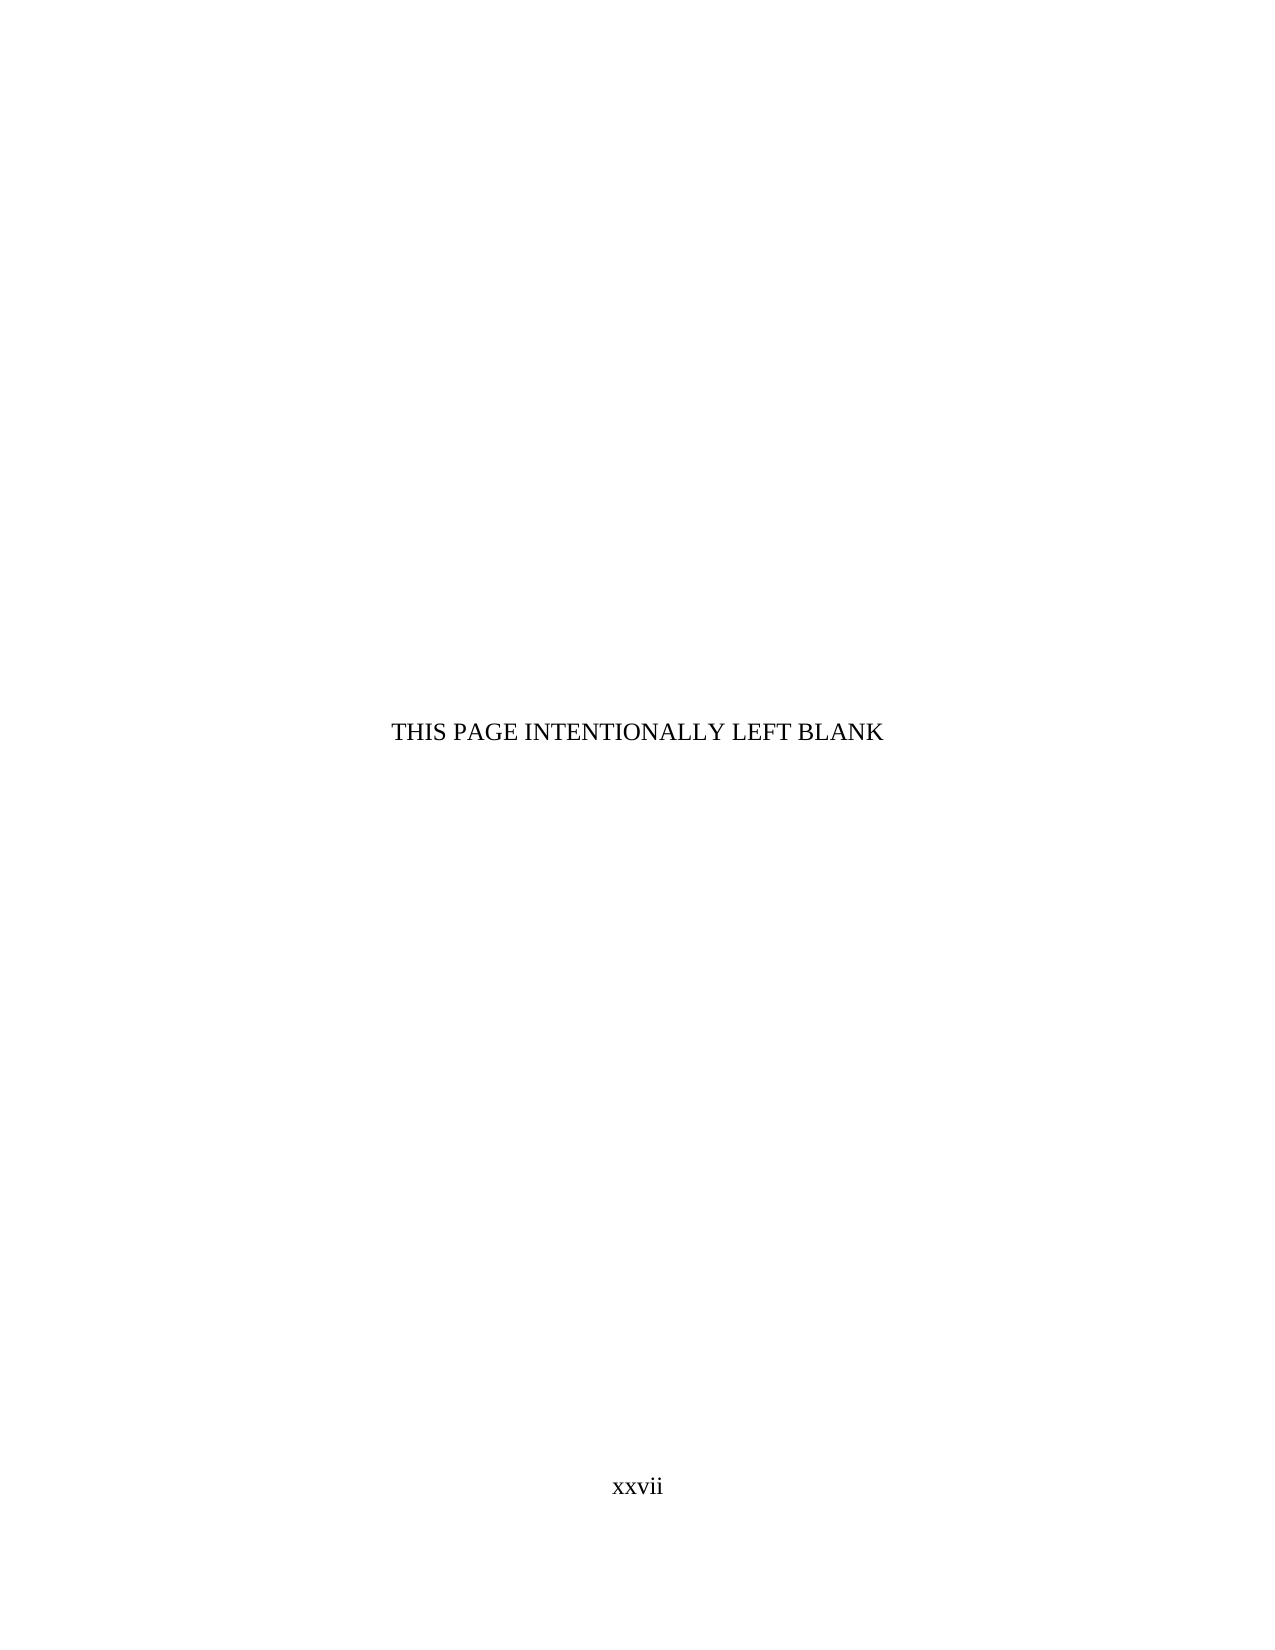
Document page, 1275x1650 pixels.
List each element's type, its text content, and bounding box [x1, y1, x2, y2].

text THIS PAGE INTENTIONALLY LEFT BLANK [187, 150, 1087, 887]
